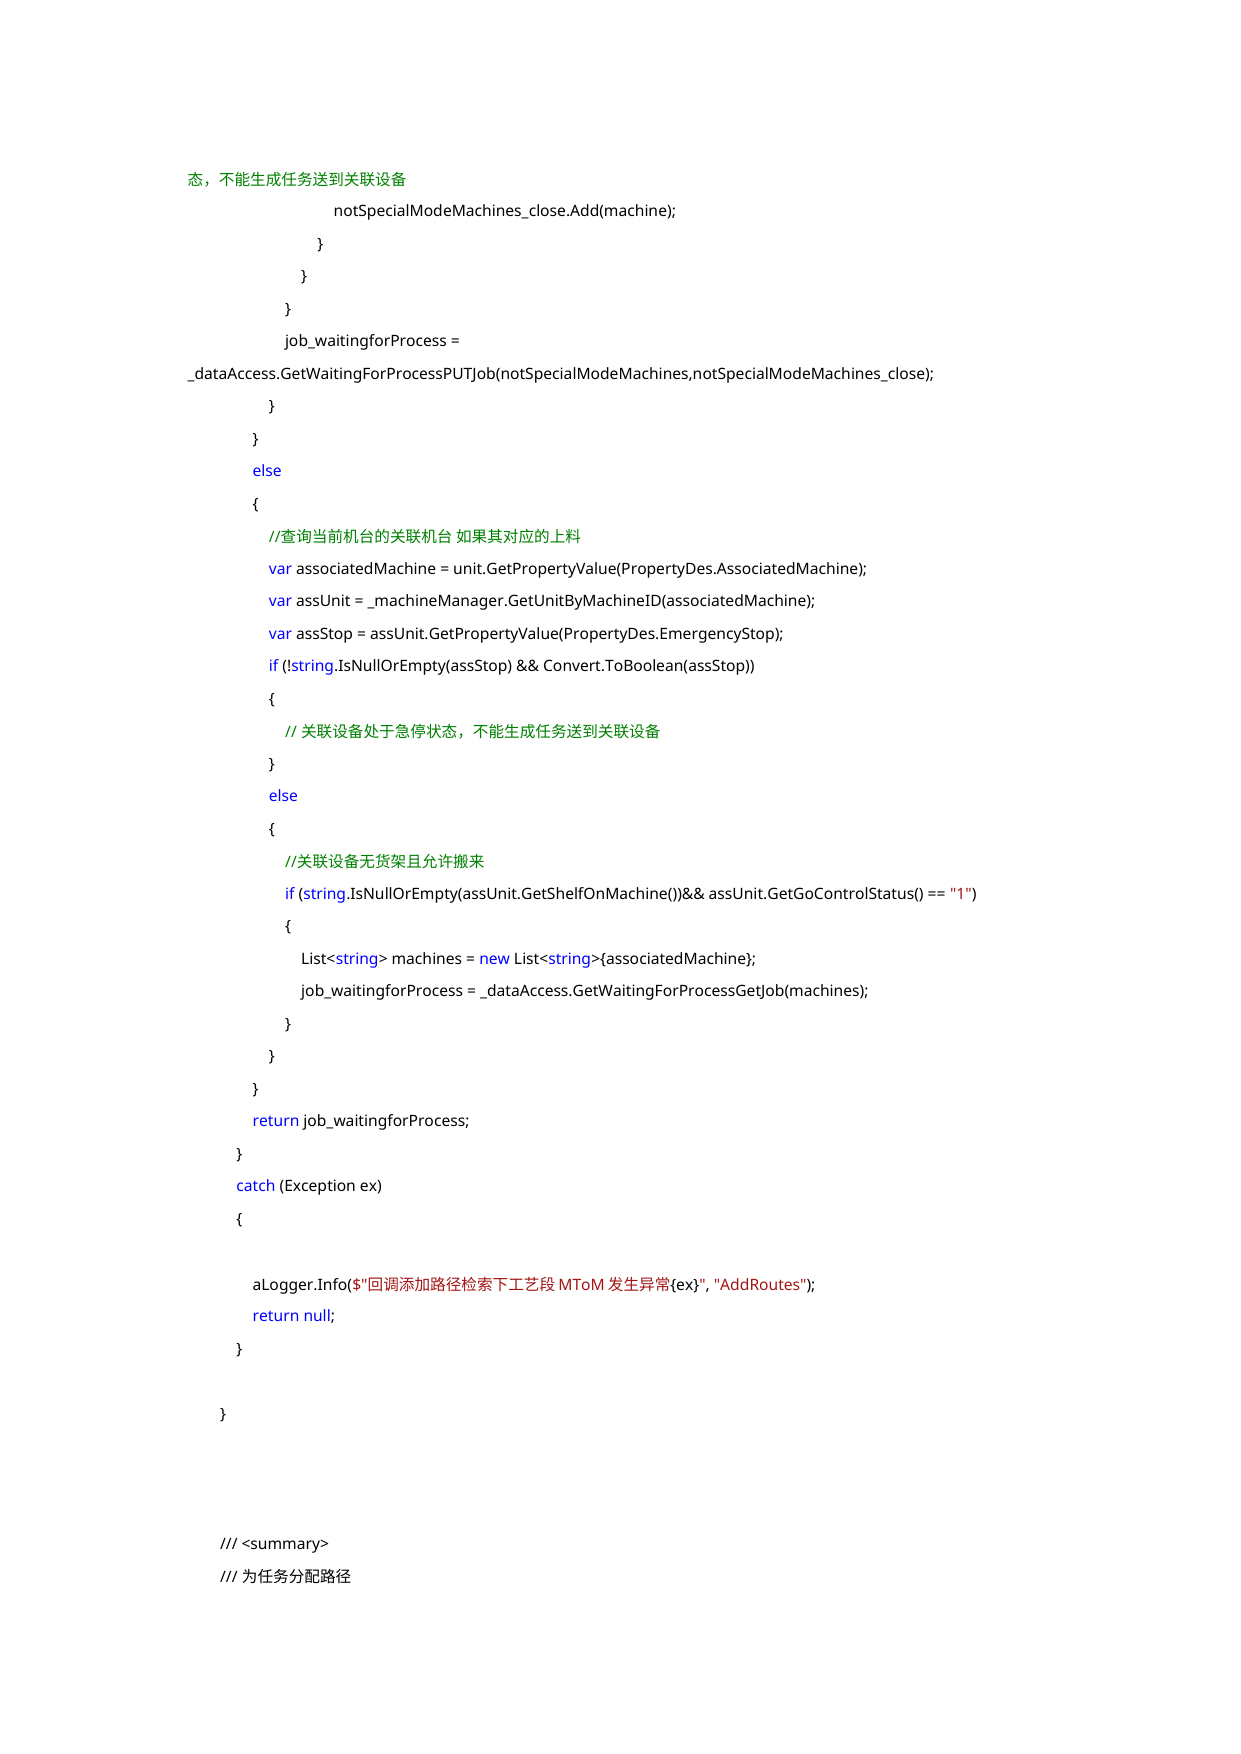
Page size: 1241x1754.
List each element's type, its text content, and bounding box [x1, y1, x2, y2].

text // 关联设备处于急停状态，不能生成任务送到关联设备 [187, 714, 1053, 747]
text { [187, 909, 1053, 942]
text List<string> machines = new List<string>{associatedMachine}; [187, 942, 1053, 974]
text { [187, 812, 1053, 844]
text var assStop = assUnit.GetPropertyValue(PropertyDes.EmergencyStop); [187, 617, 1053, 649]
text /// <summary> [187, 1527, 1053, 1559]
text var assUnit = _machineManager.GetUnitByMachineID(associatedMachine); [187, 584, 1053, 617]
text job_waitingforProcess = _dataAccess.GetWaitingForProcessPUTJob(notSpecialModeMachines,notSpecialModeMachines_close); [187, 324, 1053, 389]
text catch (Exception ex) [187, 1169, 1053, 1202]
text return null; [187, 1299, 1053, 1332]
text //查询当前机台的关联机台 如果其对应的上料 [187, 519, 1053, 552]
text if (!string.IsNullOrEmpty(assStop) && Convert.ToBoolean(assStop)) [187, 649, 1053, 682]
text } [187, 422, 1053, 454]
text { [187, 1202, 1053, 1234]
text } [187, 1007, 1053, 1039]
text /// 为任务分配路径 [187, 1559, 1053, 1592]
text return job_waitingforProcess; [187, 1104, 1053, 1137]
text } [187, 1039, 1053, 1072]
text { [187, 487, 1053, 519]
text else [187, 454, 1053, 487]
text { [187, 682, 1053, 714]
text } [187, 292, 1053, 324]
text } [187, 1332, 1053, 1364]
text } [187, 1137, 1053, 1169]
text } [187, 1397, 1053, 1429]
text } [187, 389, 1053, 422]
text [187, 162, 1053, 194]
text } [187, 259, 1053, 292]
text if (string.IsNullOrEmpty(assUnit.GetShelfOnMachine())&& assUnit.GetGoControlStatus() == "1") [187, 877, 1053, 909]
text else [187, 779, 1053, 812]
text } [187, 747, 1053, 779]
text var associatedMachine = unit.GetPropertyValue(PropertyDes.AssociatedMachine); [187, 552, 1053, 584]
text aLogger.Info($"回调添加路径检索下工艺段MToM发生异常{ex}", "AddRoutes"); [187, 1267, 1053, 1299]
text notSpecialModeMachines_close.Add(machine); [187, 194, 1053, 227]
text } [187, 1072, 1053, 1104]
text } [187, 227, 1053, 259]
text job_waitingforProcess = _dataAccess.GetWaitingForProcessGetJob(machines); [187, 974, 1053, 1007]
text //关联设备无货架且允许搬来 [187, 844, 1053, 877]
